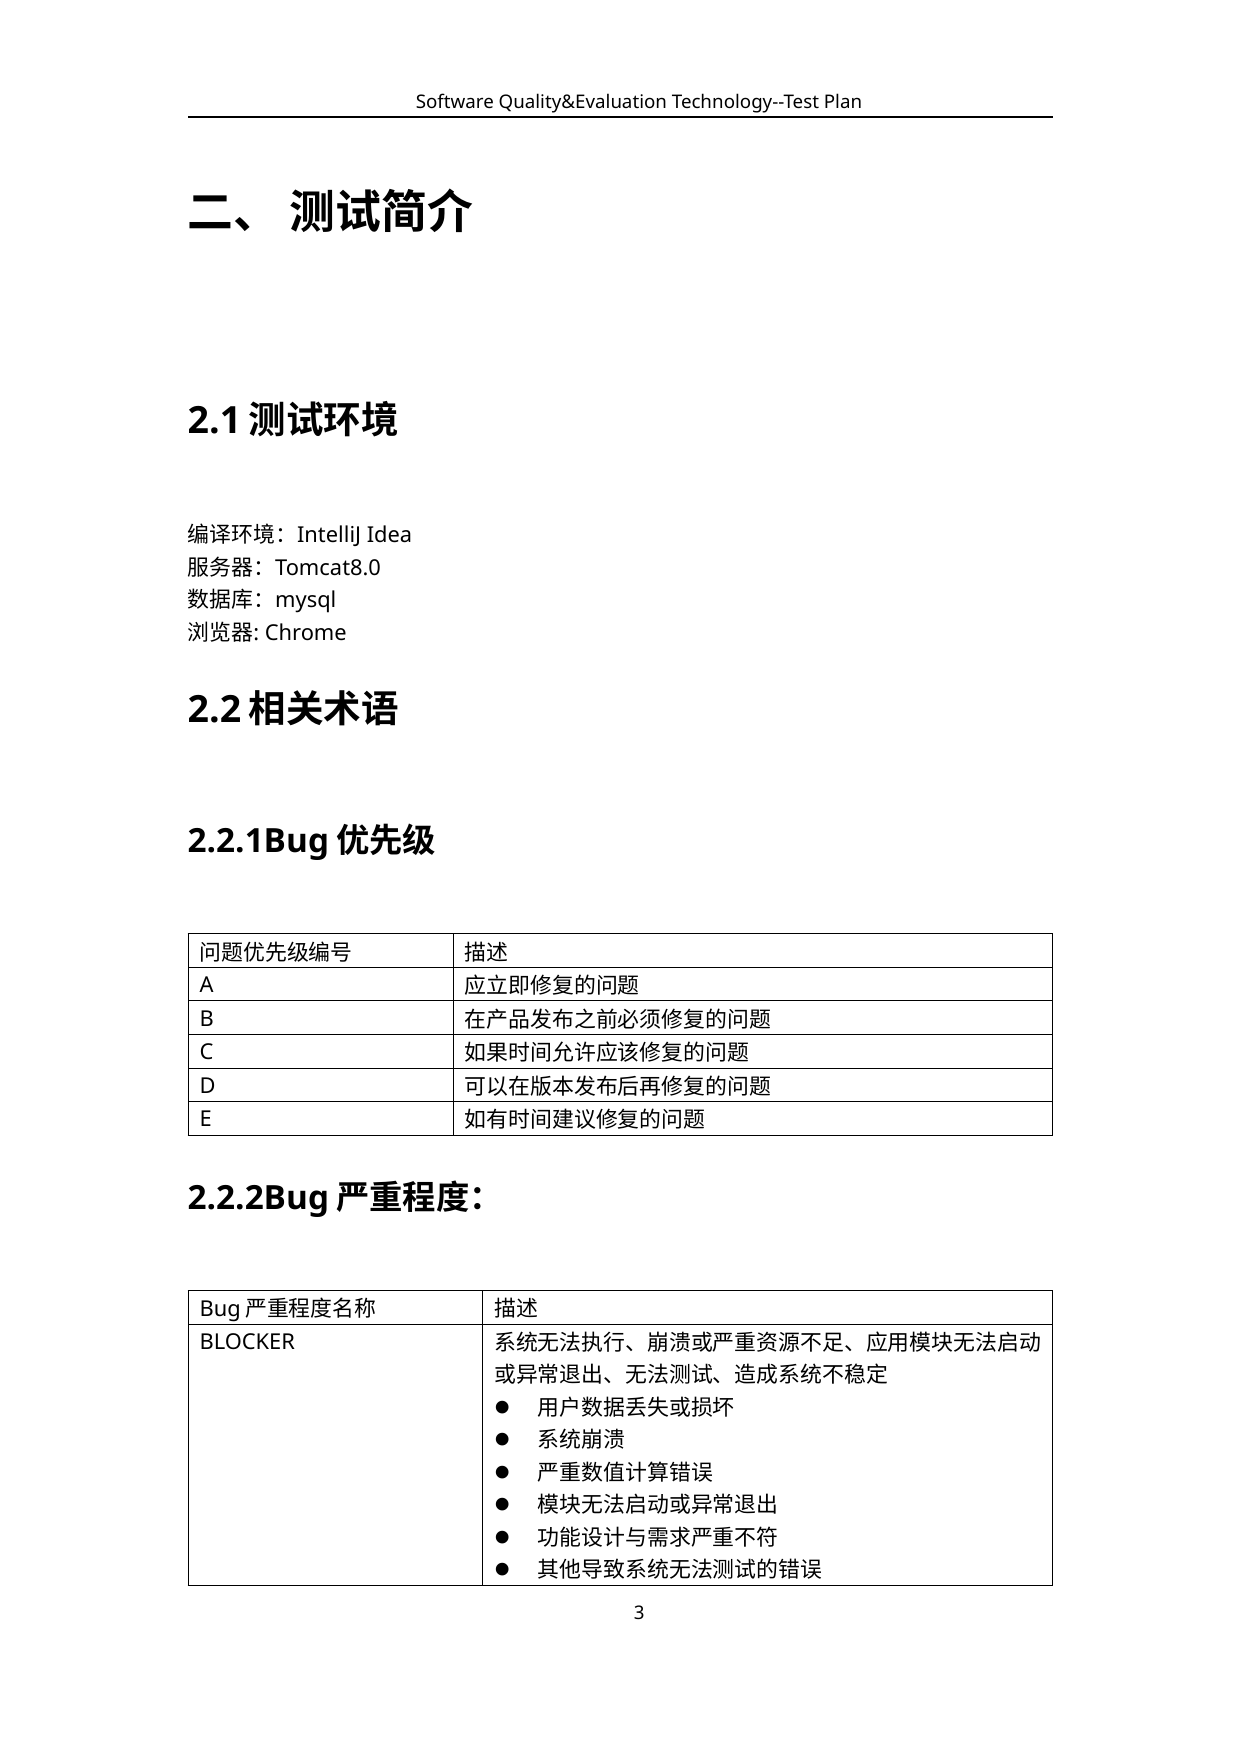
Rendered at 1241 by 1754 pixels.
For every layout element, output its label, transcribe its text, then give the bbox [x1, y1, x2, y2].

subtitle 2.2相关术语 [187, 674, 1053, 739]
table_cell 如有时间建议修复的问题 [454, 1102, 1052, 1134]
table_cell 系统无法执行、崩溃或严重资源不足、应用模块无法启动或异常退出、无法测试、造成系统不稳定 用户数据丢失或损坏 系统崩溃 严重数值计算错误 模块无法启动或异常退出 功能设计与需求严重不符 其他导致系统无法测试的错误 [483, 1325, 1052, 1584]
table_cell 可以在版本发布后再修复的问题 [454, 1069, 1052, 1101]
table_cell 在产品发布之前必须修复的问题 [454, 1001, 1052, 1034]
table_header 描述 [483, 1291, 1052, 1323]
table_cell C [189, 1035, 453, 1067]
subtitle 2.1测试环境 [187, 385, 1053, 450]
subtitle 二、 测试简介 [187, 160, 1053, 257]
table_header 描述 [454, 934, 1052, 967]
text 浏览器: Chrome [187, 614, 1053, 647]
table_header Bug严重程度名称 [189, 1291, 482, 1323]
text 服务器：Tomcat8.0 [187, 549, 1053, 582]
table_cell A [189, 968, 453, 1000]
table_cell B [189, 1001, 453, 1034]
text 编译环境：IntelliJ Idea [187, 517, 1053, 549]
table_cell D [189, 1069, 453, 1101]
table_header 问题优先级编号 [189, 934, 453, 967]
subtitle 2.2.1Bug优先级 [187, 806, 1053, 871]
table_cell BLOCKER [189, 1325, 482, 1584]
table_cell E [189, 1102, 453, 1134]
subtitle 2.2.2Bug严重程度： [187, 1163, 1053, 1228]
table_cell 应立即修复的问题 [454, 968, 1052, 1000]
table_cell 如果时间允许应该修复的问题 [454, 1035, 1052, 1067]
text 数据库：mysql [187, 582, 1053, 614]
